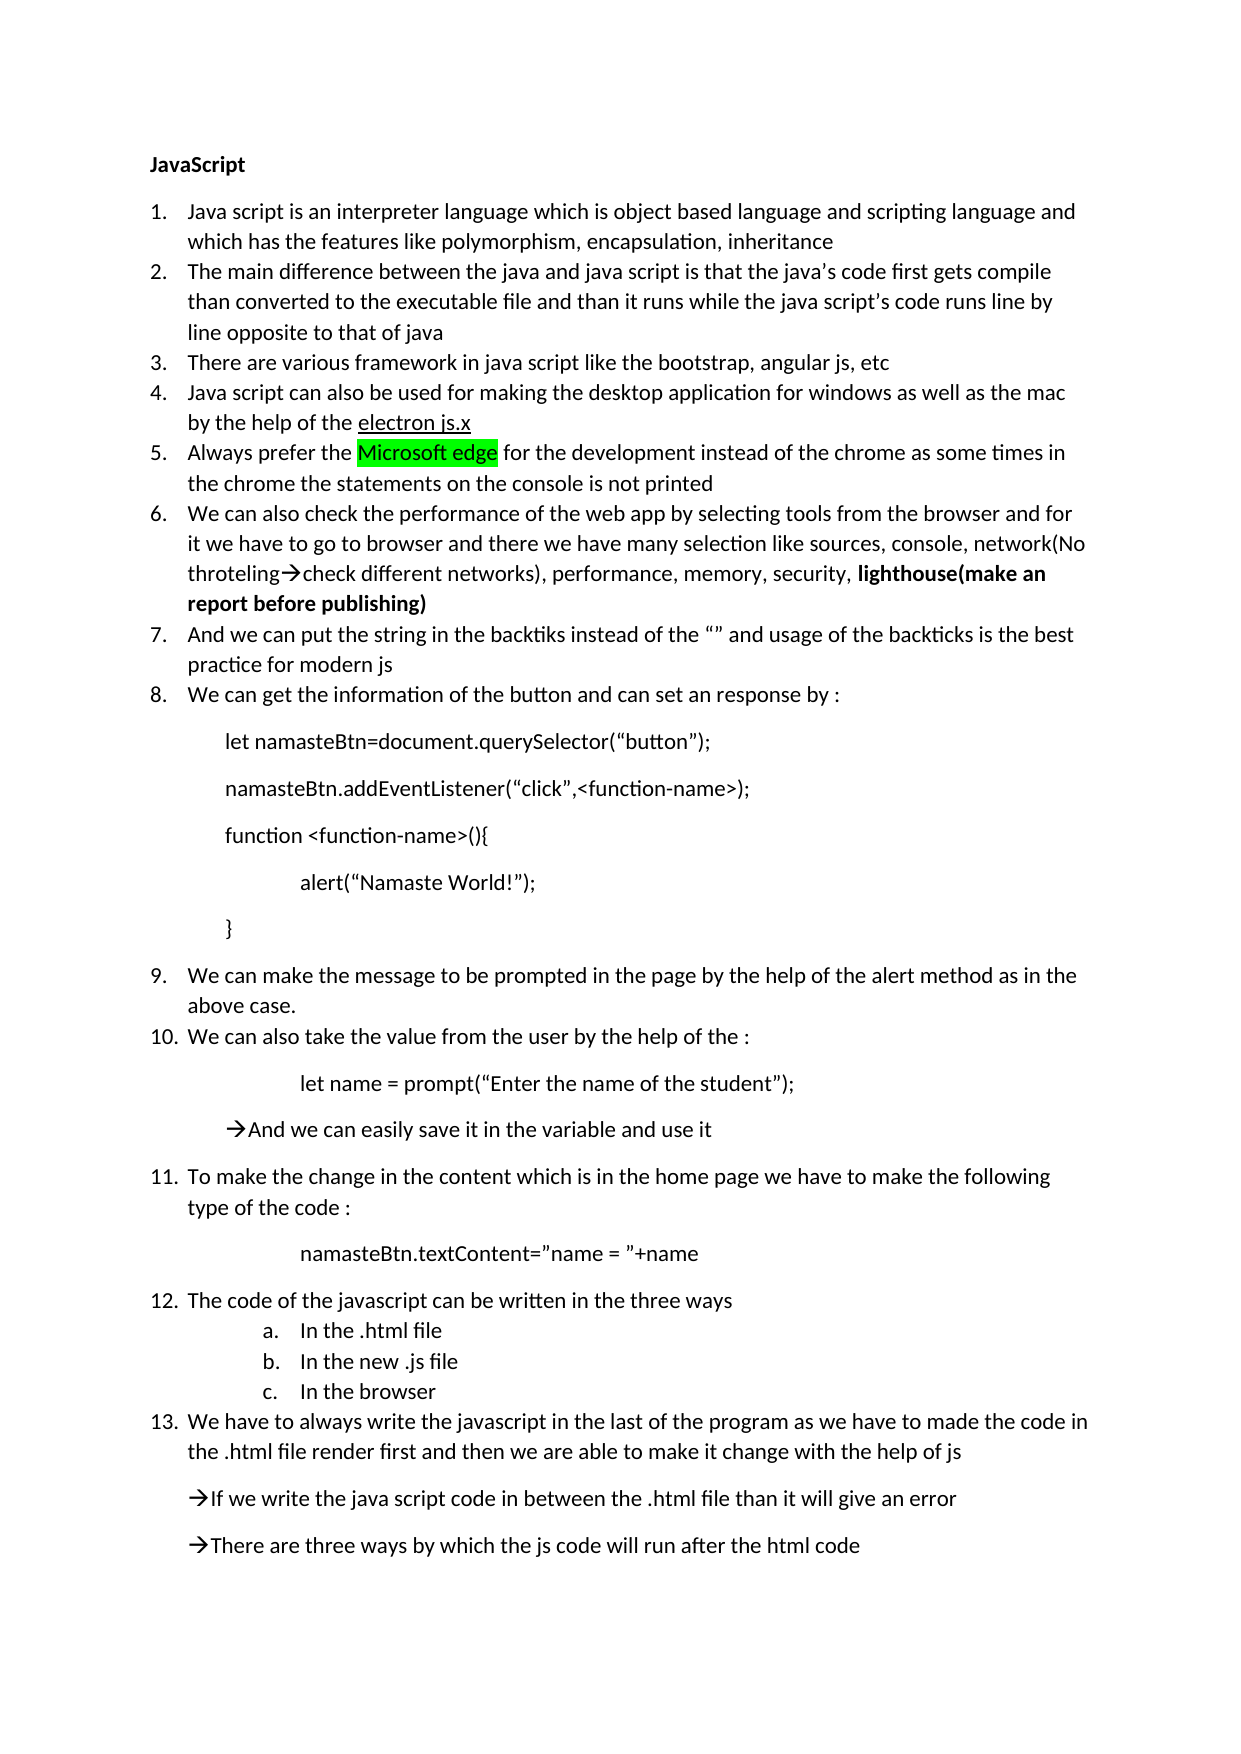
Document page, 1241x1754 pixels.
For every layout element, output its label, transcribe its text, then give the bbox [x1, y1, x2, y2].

list Java script can also be used for making the desktop application for windows as well as the mac by the help of the electron js.x [150, 378, 1090, 436]
text There are three ways by which the js code will run after the html code [187, 1531, 1090, 1559]
text let name = prompt(“Enter the name of the student”); [300, 1069, 1090, 1097]
text And we can easily save it in the variable and use it [150, 1116, 1090, 1144]
list Java script is an interpreter language which is object based language and scripting language and which has the features like polymorphism, encapsulation, inheritance [150, 197, 1090, 255]
list In the new .js file [262, 1347, 1090, 1375]
text namasteBtn.addEventListener(“click”,<function-name>); [187, 774, 1090, 802]
list There are various framework in java script like the bootstrap, angular js, etc [150, 348, 1090, 376]
list We can also check the performance of the web app by selecting tools from the browser and for it we have to go to browser and there we have many selection like sources, console, network(No throtelingcheck different networks), performance, memory, security, lighthouse(make an report before publishing) [150, 499, 1090, 618]
text If we write the java script code in between the .html file than it will give an error [187, 1484, 1090, 1512]
list In the browser [262, 1377, 1090, 1405]
list In the .html file [262, 1317, 1090, 1345]
list We can get the information of the button and can set an response by : [150, 680, 1090, 708]
list We can also take the value from the user by the help of the : [150, 1022, 1090, 1050]
text function <function-name>(){ [187, 821, 1090, 849]
list And we can put the string in the backtiks instead of the “” and usage of the backticks is the best practice for modern js [150, 620, 1090, 678]
list Always prefer the Microsoft edge for the development instead of the chrome as some times in the chrome the statements on the console is not printed [150, 438, 1090, 497]
text namasteBtn.textContent=”name = ”+name [225, 1239, 1090, 1268]
list To make the change in the content which is in the home page we have to make the following type of the code : [150, 1162, 1090, 1221]
text alert(“Namaste World!”); [187, 868, 1090, 896]
list We can make the message to be prompted in the page by the help of the alert method as in the above case. [150, 961, 1090, 1020]
list The code of the javascript can be written in the three ways [150, 1286, 1090, 1314]
list The main difference between the java and java script is that the java’s code first gets compile than converted to the executable file and than it runs while the java script’s code runs line by line opposite to that of java [150, 257, 1090, 346]
text } [187, 914, 1090, 943]
text JavaScript [150, 150, 1090, 178]
text let namasteBtn=document.querySelector(“button”); [187, 727, 1090, 755]
list We have to always write the javascript in the last of the program as we have to made the code in the .html file render first and then we are able to make it change with the help of js [150, 1407, 1090, 1466]
